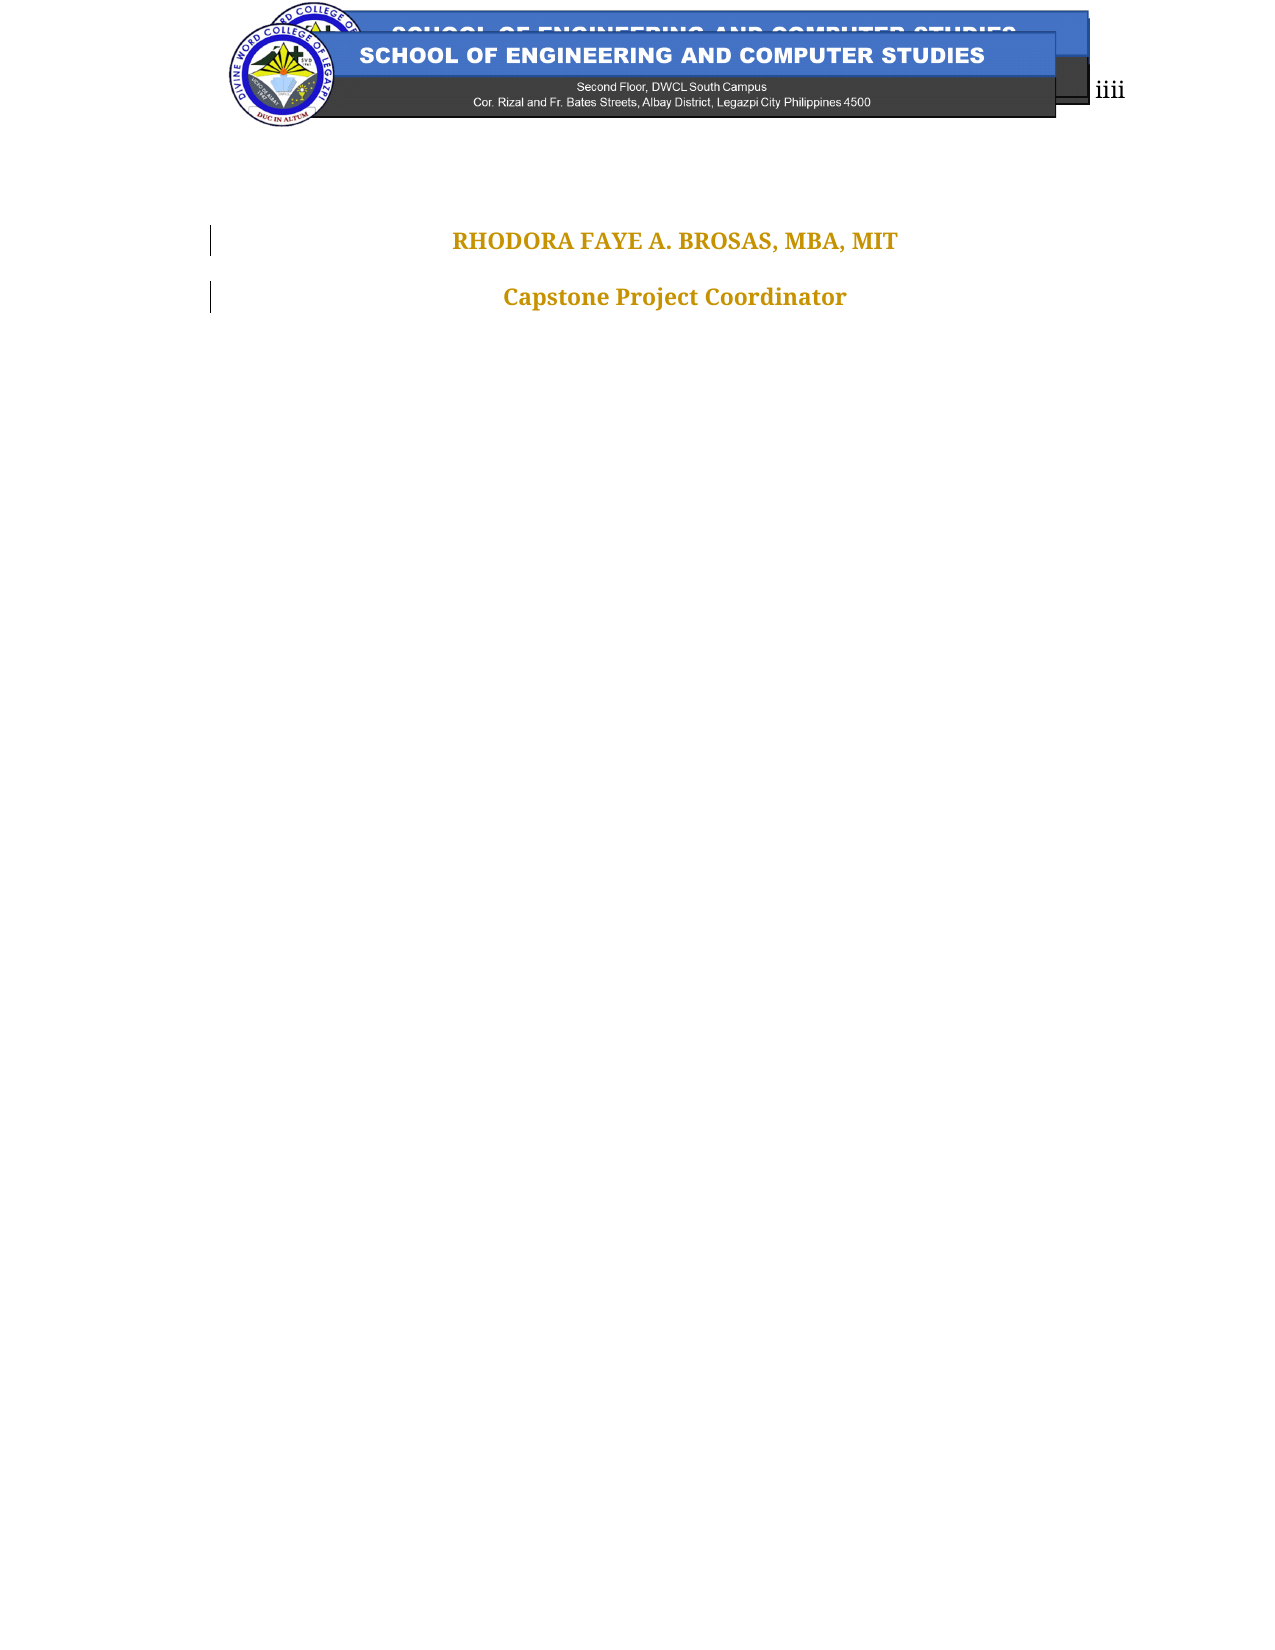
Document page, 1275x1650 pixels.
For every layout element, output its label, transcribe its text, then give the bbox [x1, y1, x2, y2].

picture [226, 0, 1090, 129]
text Capstone Project Coordinator [225, 281, 1125, 312]
text RHODORA FAYE A. BROSAS, MBA, MIT [225, 225, 1125, 256]
